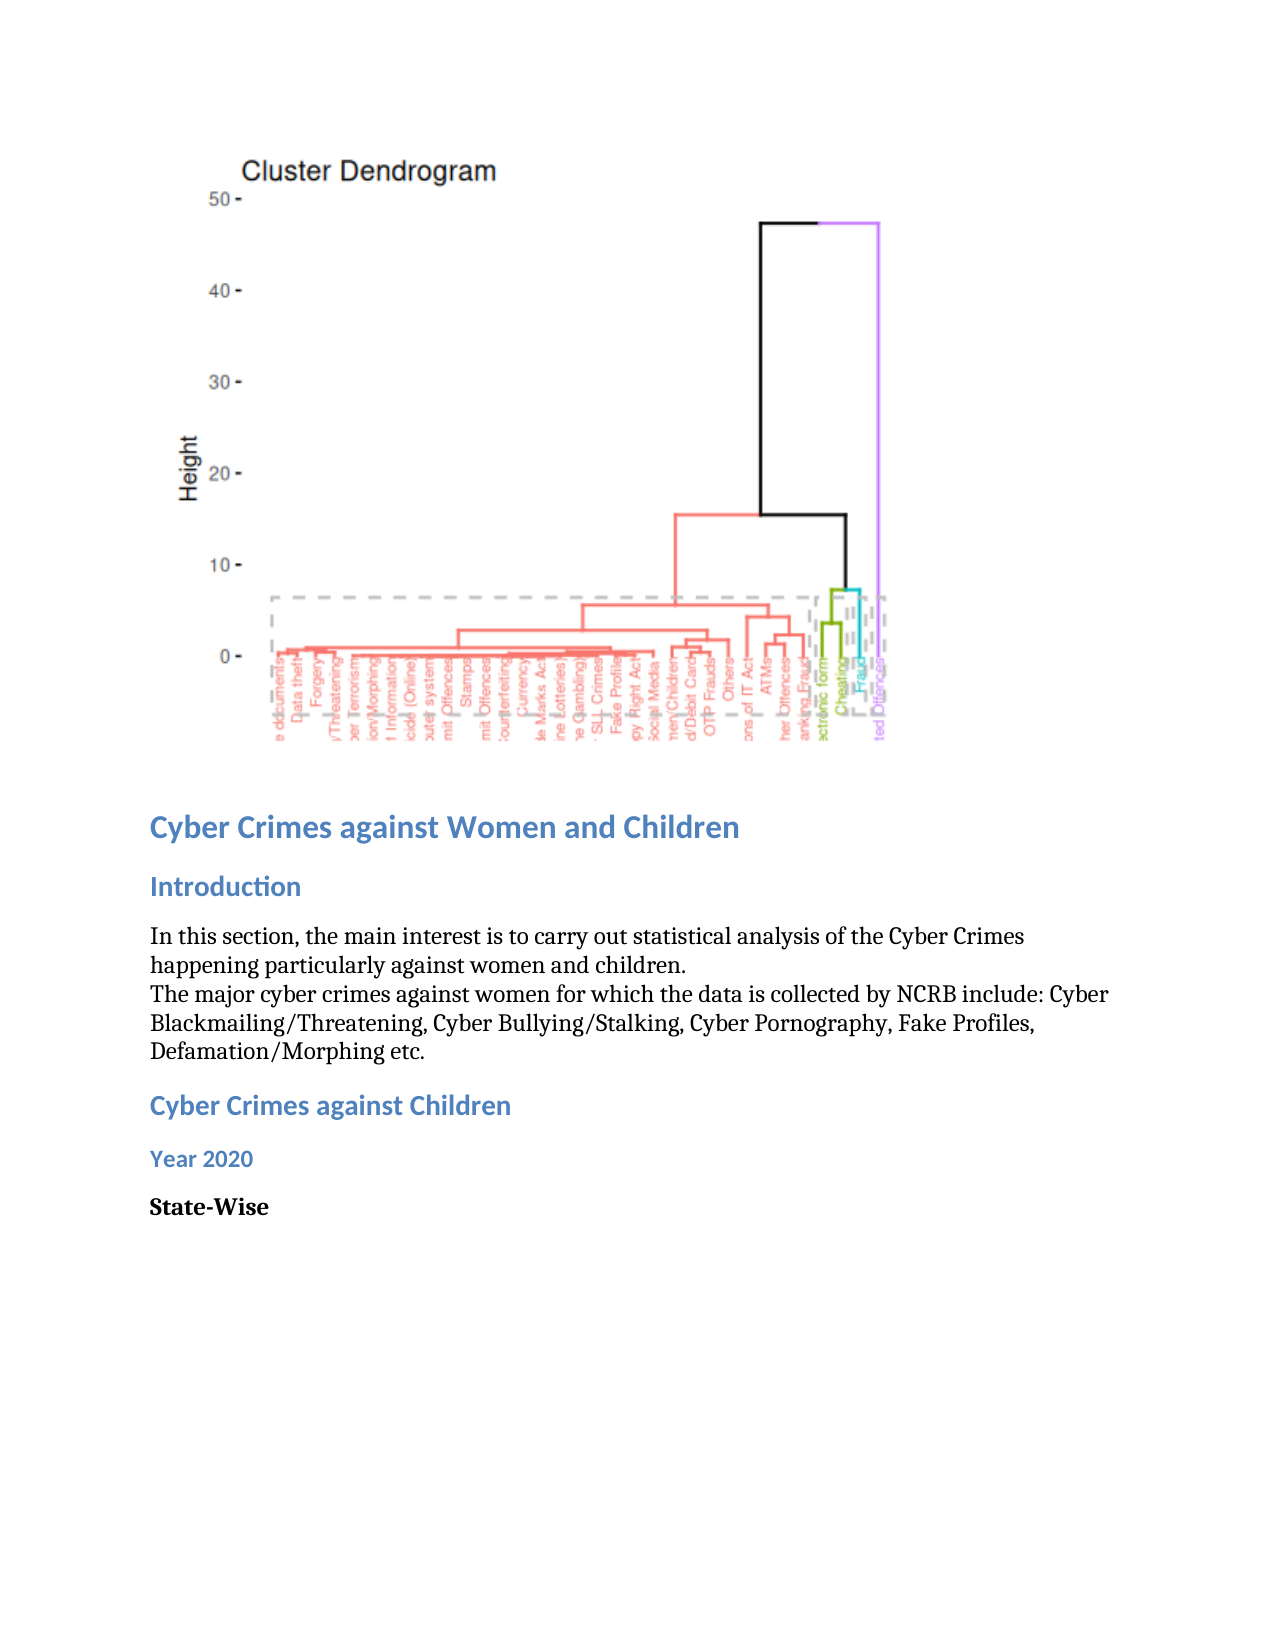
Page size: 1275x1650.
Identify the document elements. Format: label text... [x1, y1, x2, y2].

subtitle Year 2020 [150, 1143, 1125, 1174]
subtitle Introduction [150, 868, 1125, 903]
picture [168, 150, 927, 757]
text In this section, the main interest is to carry out statistical analysis of the Cyber Crimes happening particularly against women and children. The major cyber crimes against women for which the data is collected by NCRB include: Cyber Blackmailing/Threatening, Cyber Bullying/Stalking, Cyber Pornography, Fake Profiles, Defamation/Morphing etc. [150, 922, 1125, 1066]
subtitle Cyber Crimes against Women and Children [150, 806, 1125, 847]
text State-Wise [150, 1193, 1125, 1221]
subtitle Cyber Crimes against Children [150, 1087, 1125, 1122]
